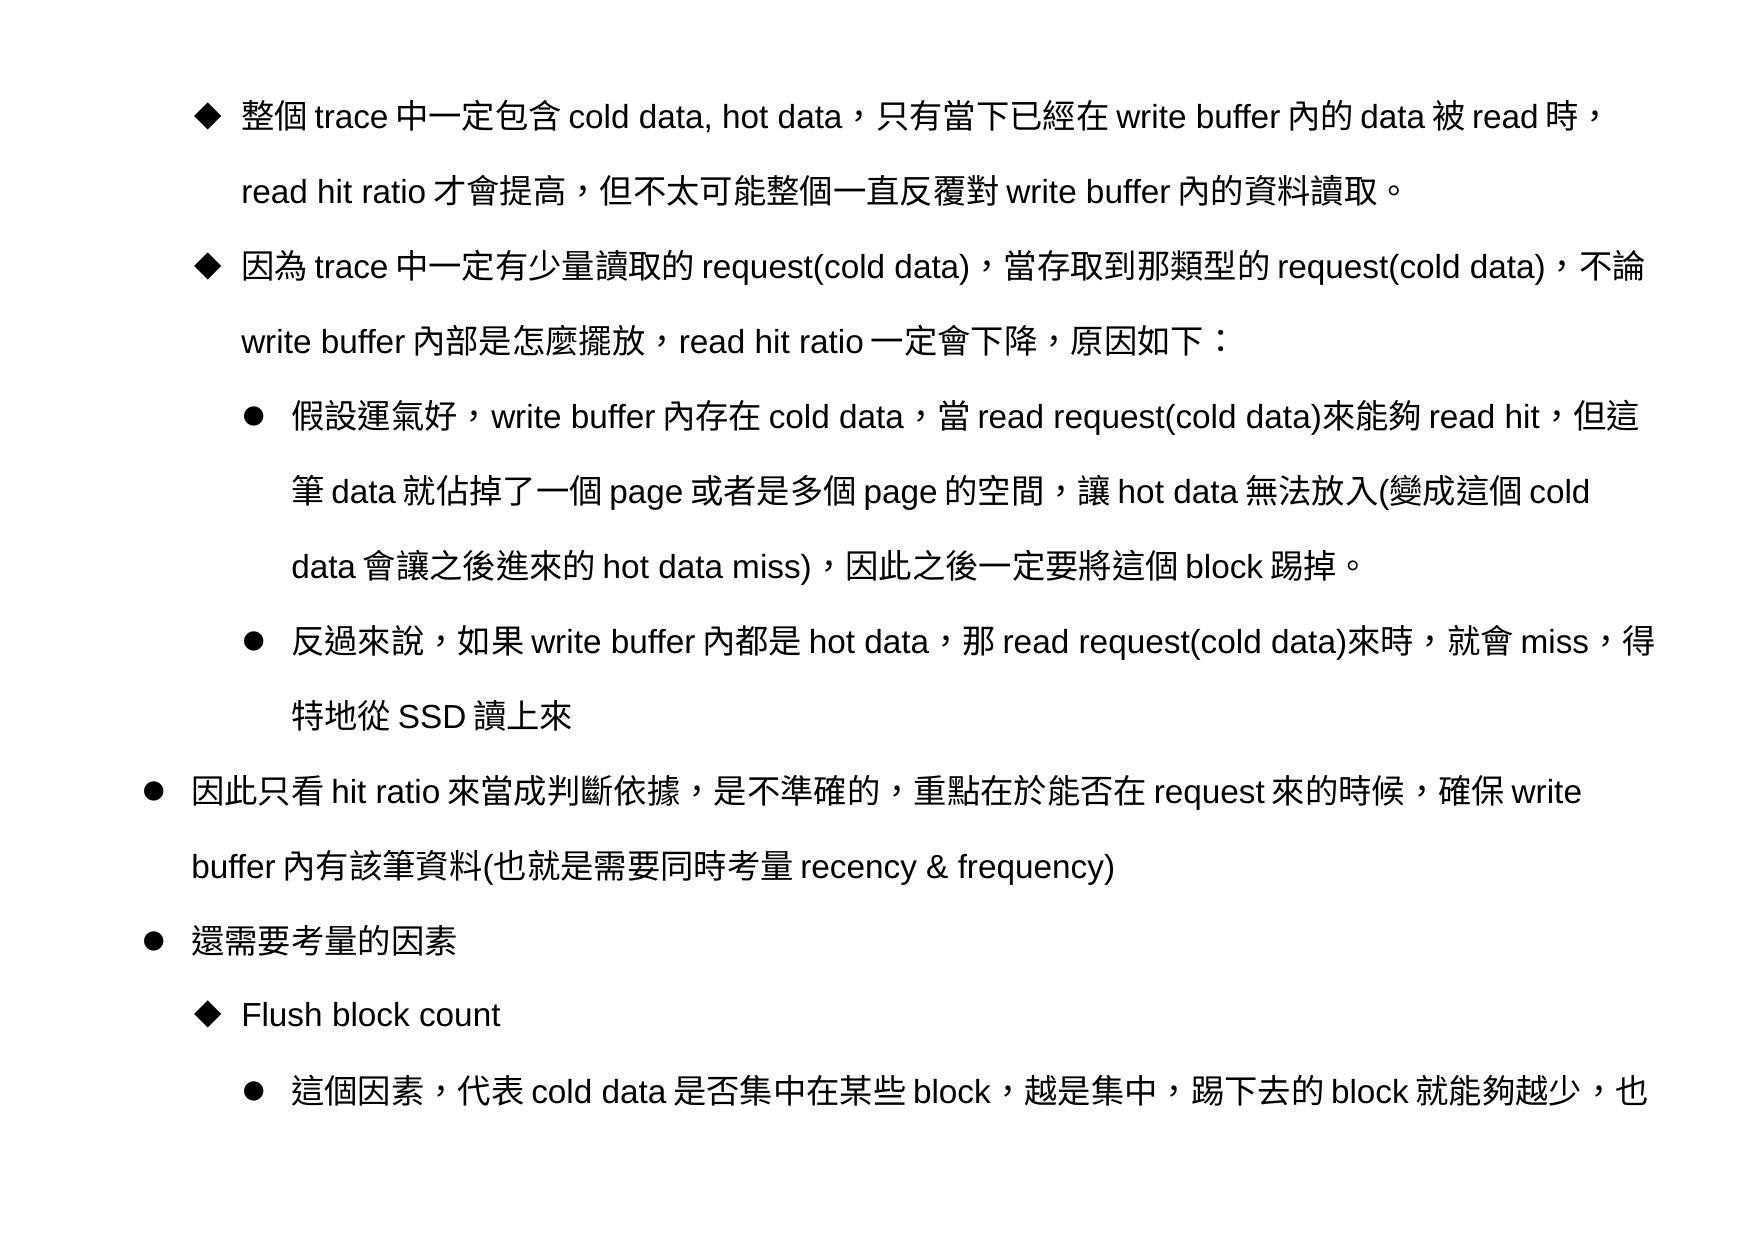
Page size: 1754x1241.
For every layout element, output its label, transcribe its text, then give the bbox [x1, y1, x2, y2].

list 還需要考量的因素 [141, 901, 1663, 976]
list 因為trace中一定有少量讀取的request(cold data)，當存取到那類型的request(cold data)，不論write buffer內部是怎麼擺放，read hit ratio一定會下降，原因如下： [191, 226, 1663, 376]
list 假設運氣好，write buffer內存在cold data，當read request(cold data)來能夠read hit，但這筆data就佔掉了一個page或者是多個page的空間，讓hot data無法放入(變成這個cold data會讓之後進來的hot data miss)，因此之後一定要將這個block踢掉。 [241, 376, 1663, 601]
list 因此只看hit ratio來當成判斷依據，是不準確的，重點在於能否在request來的時候，確保write buffer內有該筆資料(也就是需要同時考量recency & frequency) [141, 751, 1663, 901]
list 反過來說，如果write buffer內都是hot data，那read request(cold data)來時，就會miss，得特地從SSD讀上來 [241, 601, 1663, 751]
list 整個trace中一定包含cold data, hot data，只有當下已經在write buffer內的data被read時，read hit ratio才會提高，但不太可能整個一直反覆對write buffer內的資料讀取。 [191, 76, 1663, 226]
list Flush block count [191, 976, 1663, 1051]
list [241, 1051, 1663, 1126]
